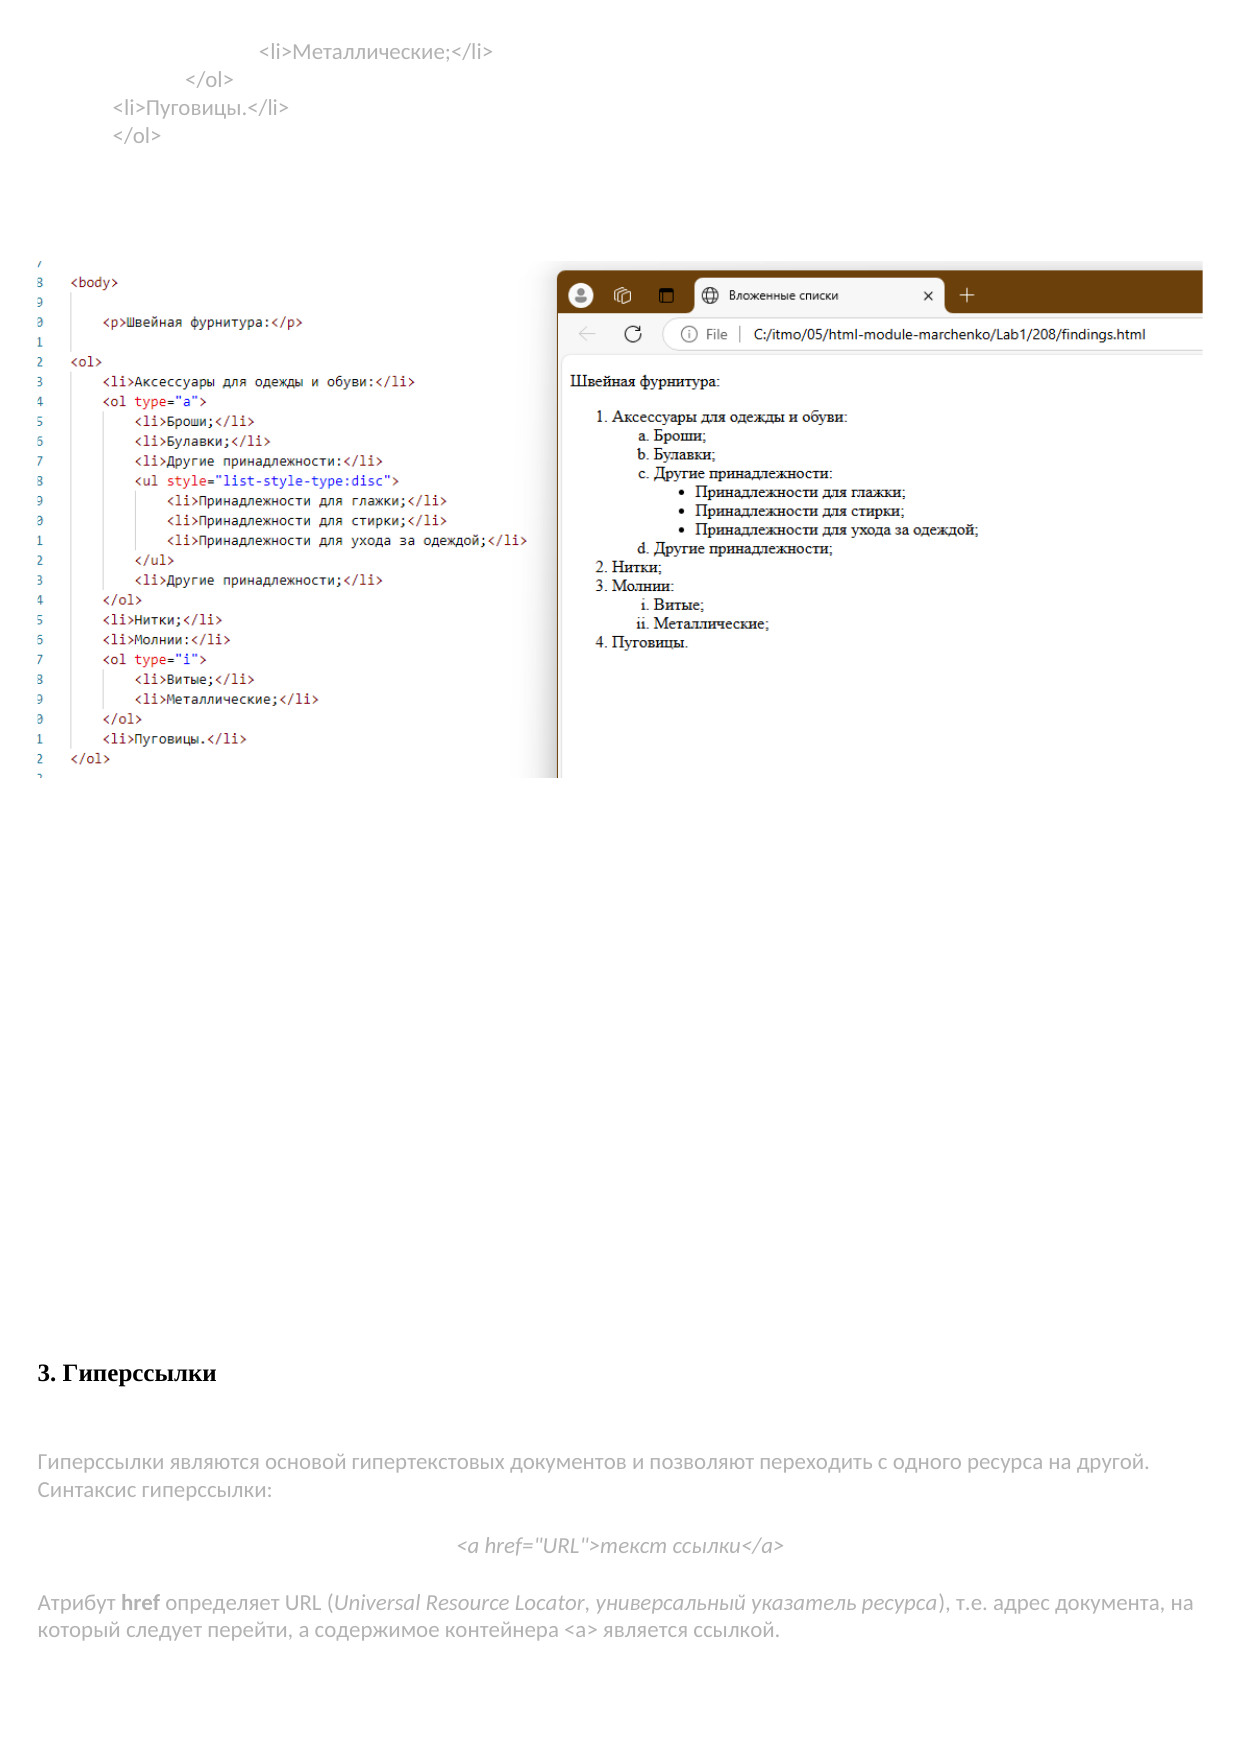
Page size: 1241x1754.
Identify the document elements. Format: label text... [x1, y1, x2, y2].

list <li>Пуговицы.</li> [112, 93, 1203, 122]
text <a href="URL">текст ссылки</a> [37, 1532, 1203, 1559]
list <li>Металлические;</li> [112, 37, 1203, 66]
picture [37, 261, 1203, 778]
text Гиперссылки являются основой гипертекстовых документов и позволяют переходить с одного ресурса на другой. Синтаксис гиперссылки: [37, 1447, 1203, 1503]
subtitle 3. Гиперссылки [37, 1358, 1203, 1387]
list </ol> [112, 122, 1203, 149]
text Атрибут href определяет URL (Universal Resource Locator, универсальный указатель ресурса), т.е. адрес документа, на который следует перейти, а содержимое контейнера <a> является ссылкой. [37, 1588, 1203, 1644]
list </ol> [112, 66, 1203, 93]
